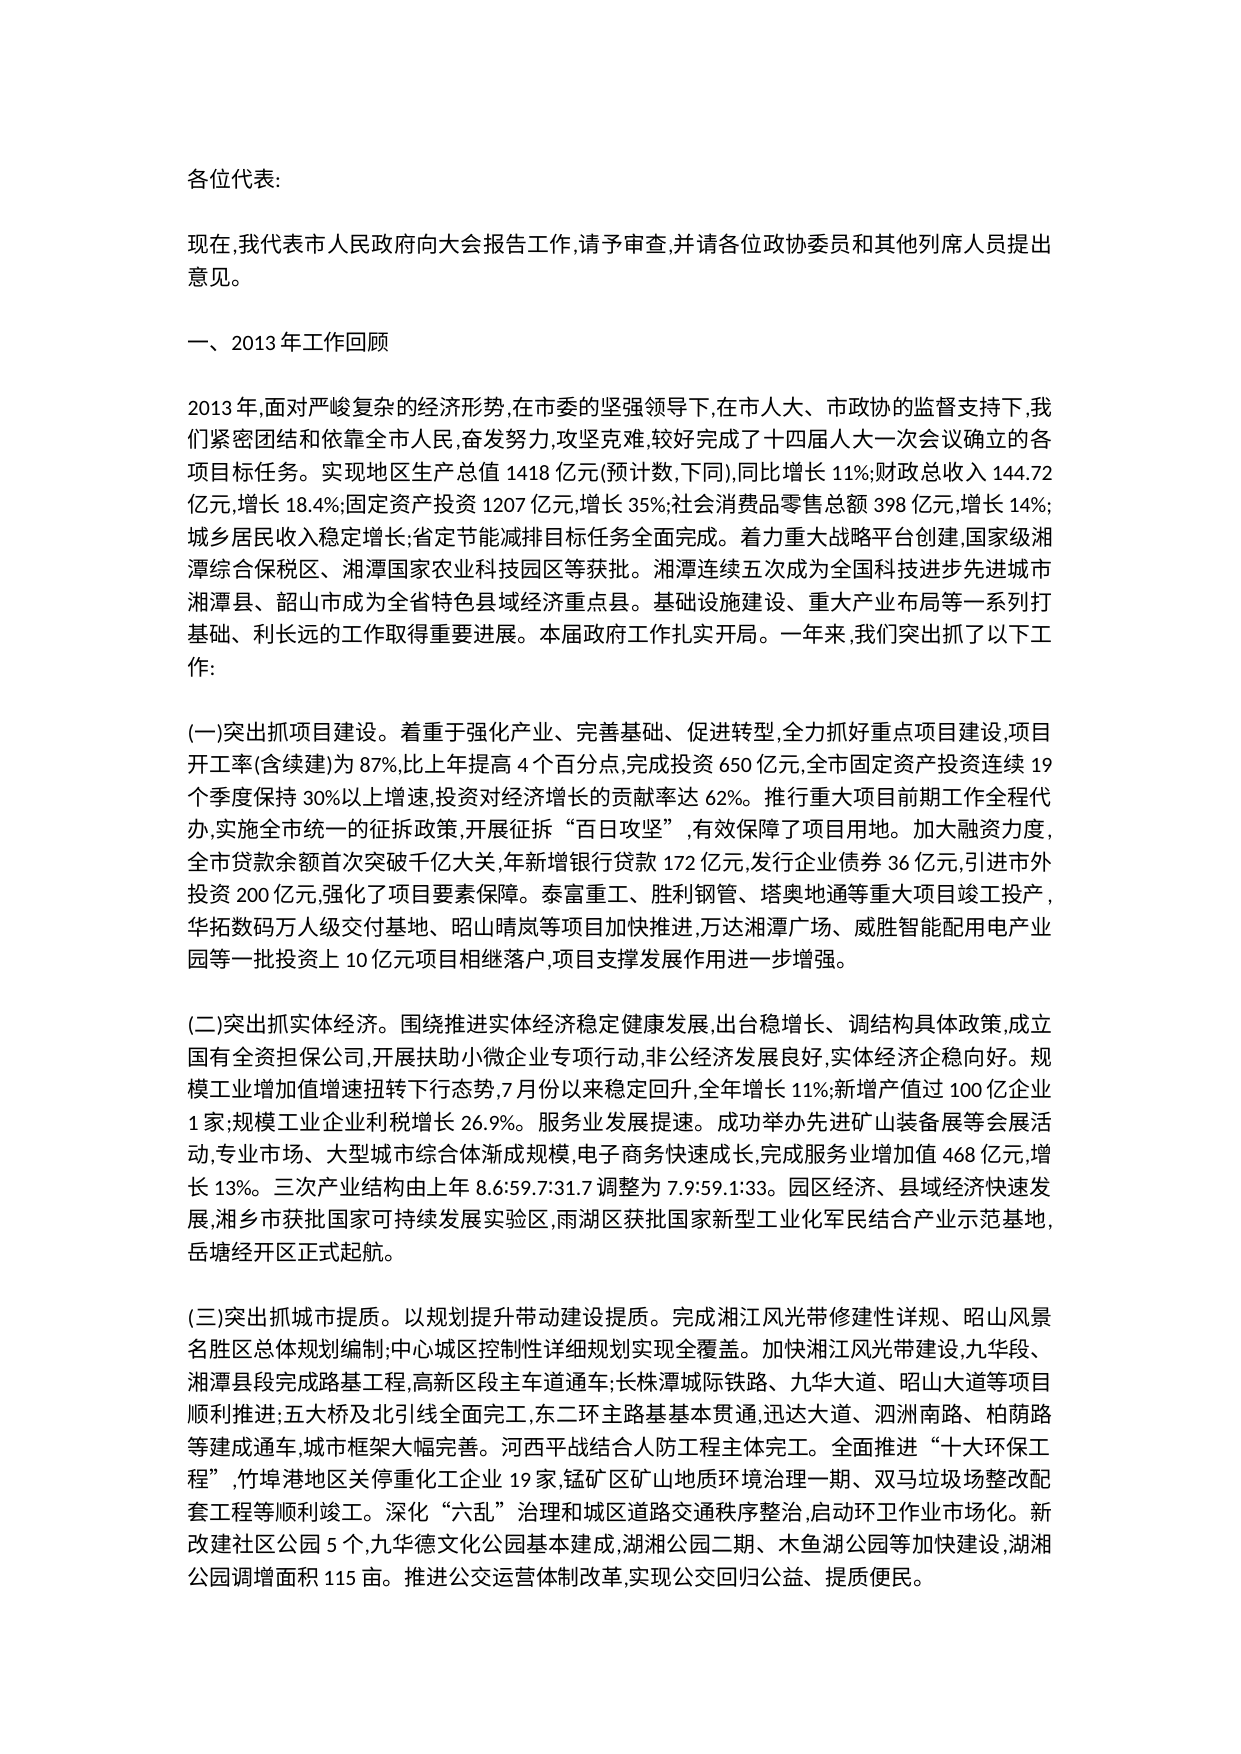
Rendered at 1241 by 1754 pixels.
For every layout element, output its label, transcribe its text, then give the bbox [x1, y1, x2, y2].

text 各位代表: [187, 162, 1053, 194]
text (三)突出抓城市提质。以规划提升带动建设提质。完成湘江风光带修建性详规、昭山风景名胜区总体规划编制;中心城区控制性详细规划实现全覆盖。加快湘江风光带建设,九华段、湘潭县段完成路基工程,高新区段主车道通车;长株潭城际铁路、九华大道、昭山大道等项目顺利推进;五大桥及北引线全面完工,东二环主路基基本贯通,迅达大道、泗洲南路、柏荫路等建成通车,城市框架大幅完善。河西平战结合人防工程主体完工。全面推进“十大环保工程”,竹埠港地区关停重化工企业19家,锰矿区矿山地质环境治理一期、双马垃圾场整改配套工程等顺利竣工。深化“六乱”治理和城区道路交通秩序整治,启动环卫作业市场化。新改建社区公园5个,九华德文化公园基本建成,湖湘公园二期、木鱼湖公园等加快建设,湖湘公园调增面积115亩。推进公交运营体制改革,实现公交回归公益、提质便民。 [187, 1299, 1053, 1592]
text 现在,我代表市人民政府向大会报告工作,请予审查,并请各位政协委员和其他列席人员提出意见。 [187, 227, 1053, 292]
text (二)突出抓实体经济。围绕推进实体经济稳定健康发展,出台稳增长、调结构具体政策,成立国有全资担保公司,开展扶助小微企业专项行动,非公经济发展良好,实体经济企稳向好。规模工业增加值增速扭转下行态势,7月份以来稳定回升,全年增长11%;新增产值过100亿企业1家;规模工业企业利税增长26.9%。服务业发展提速。成功举办先进矿山装备展等会展活动,专业市场、大型城市综合体渐成规模,电子商务快速成长,完成服务业增加值468亿元,增长13%。三次产业结构由上年8.6∶59.7∶31.7调整为7.9∶59.1∶33。园区经济、县域经济快速发展,湘乡市获批国家可持续发展实验区,雨湖区获批国家新型工业化军民结合产业示范基地,岳塘经开区正式起航。 [187, 1007, 1053, 1267]
text 一、2013年工作回顾 [187, 324, 1053, 357]
text (一)突出抓项目建设。着重于强化产业、完善基础、促进转型,全力抓好重点项目建设,项目开工率(含续建)为87%,比上年提高4个百分点,完成投资650亿元,全市固定资产投资连续19个季度保持30%以上增速,投资对经济增长的贡献率达62%。推行重大项目前期工作全程代办,实施全市统一的征拆政策,开展征拆“百日攻坚”,有效保障了项目用地。加大融资力度,全市贷款余额首次突破千亿大关,年新增银行贷款172亿元,发行企业债券36亿元,引进市外投资200亿元,强化了项目要素保障。泰富重工、胜利钢管、塔奥地通等重大项目竣工投产,华拓数码万人级交付基地、昭山晴岚等项目加快推进,万达湘潭广场、威胜智能配用电产业园等一批投资上10亿元项目相继落户,项目支撑发展作用进一步增强。 [187, 714, 1053, 974]
text 2013年,面对严峻复杂的经济形势,在市委的坚强领导下,在市人大、市政协的监督支持下,我们紧密团结和依靠全市人民,奋发努力,攻坚克难,较好完成了十四届人大一次会议确立的各项目标任务。实现地区生产总值1418亿元(预计数,下同),同比增长11%;财政总收入144.72亿元,增长18.4%;固定资产投资1207亿元,增长35%;社会消费品零售总额398亿元,增长14%;城乡居民收入稳定增长;省定节能减排目标任务全面完成。着力重大战略平台创建,国家级湘潭综合保税区、湘潭国家农业科技园区等获批。湘潭连续五次成为全国科技进步先进城市。湘潭县、韶山市成为全省特色县域经济重点县。基础设施建设、重大产业布局等一系列打基础、利长远的工作取得重要进展。本届政府工作扎实开局。一年来,我们突出抓了以下工作: [187, 389, 1053, 682]
